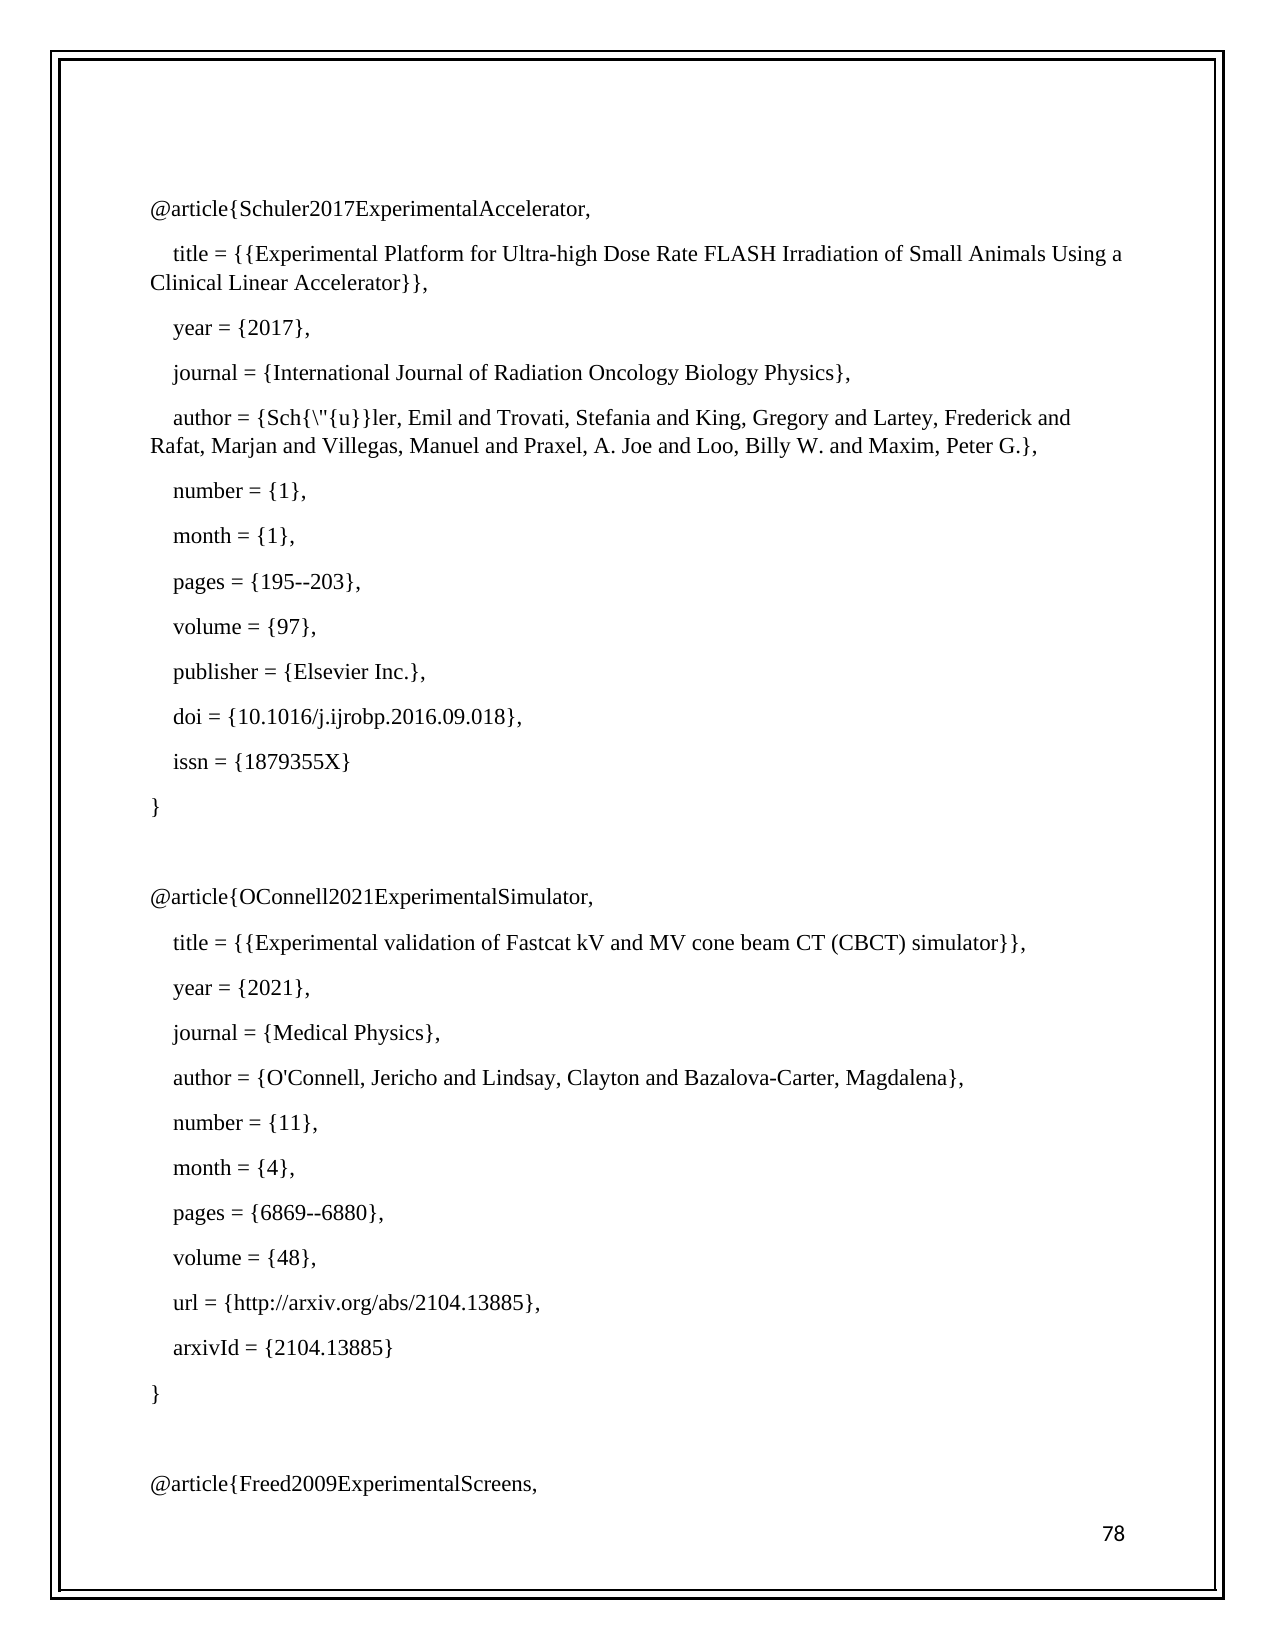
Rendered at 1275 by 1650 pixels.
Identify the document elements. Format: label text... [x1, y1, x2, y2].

text author = {Sch{\"{u}}ler, Emil and Trovati, Stefania and King, Gregory and Lartey, Frederick and Rafat, Marjan and Villegas, Manuel and Praxel, A. Joe and Loo, Billy W. and Maxim, Peter G.}, [150, 404, 1125, 459]
text url = {http://arxiv.org/abs/2104.13885}, [150, 1289, 1125, 1316]
text number = {11}, [150, 1109, 1125, 1135]
text year = {2017}, [150, 314, 1125, 340]
text issn = {1879355X} [150, 748, 1125, 774]
text title = {{Experimental Platform for Ultra-high Dose Rate FLASH Irradiation of Small Animals Using a Clinical Linear Accelerator}}, [150, 240, 1125, 295]
text @article{Schuler2017ExperimentalAccelerator, [150, 195, 1125, 221]
text pages = {195--203}, [150, 568, 1125, 594]
text } [150, 793, 1125, 819]
text year = {2021}, [150, 974, 1125, 1000]
text arxivId = {2104.13885} [150, 1334, 1125, 1361]
text @article{OConnell2021ExperimentalSimulator, [150, 883, 1125, 910]
text publisher = {Elsevier Inc.}, [150, 658, 1125, 684]
text journal = {Medical Physics}, [150, 1019, 1125, 1045]
text @article{Freed2009ExperimentalScreens, [150, 1470, 1125, 1496]
text title = {{Experimental validation of Fastcat kV and MV cone beam CT (CBCT) simulator}}, [150, 928, 1125, 955]
text volume = {48}, [150, 1244, 1125, 1271]
text month = {4}, [150, 1154, 1125, 1180]
text author = {O'Connell, Jericho and Lindsay, Clayton and Bazalova-Carter, Magdalena}, [150, 1064, 1125, 1090]
text number = {1}, [150, 477, 1125, 504]
text doi = {10.1016/j.ijrobp.2016.09.018}, [150, 703, 1125, 729]
text month = {1}, [150, 523, 1125, 549]
text } [150, 1379, 1125, 1406]
text journal = {International Journal of Radiation Oncology Biology Physics}, [150, 359, 1125, 385]
text pages = {6869--6880}, [150, 1199, 1125, 1226]
text volume = {97}, [150, 613, 1125, 639]
